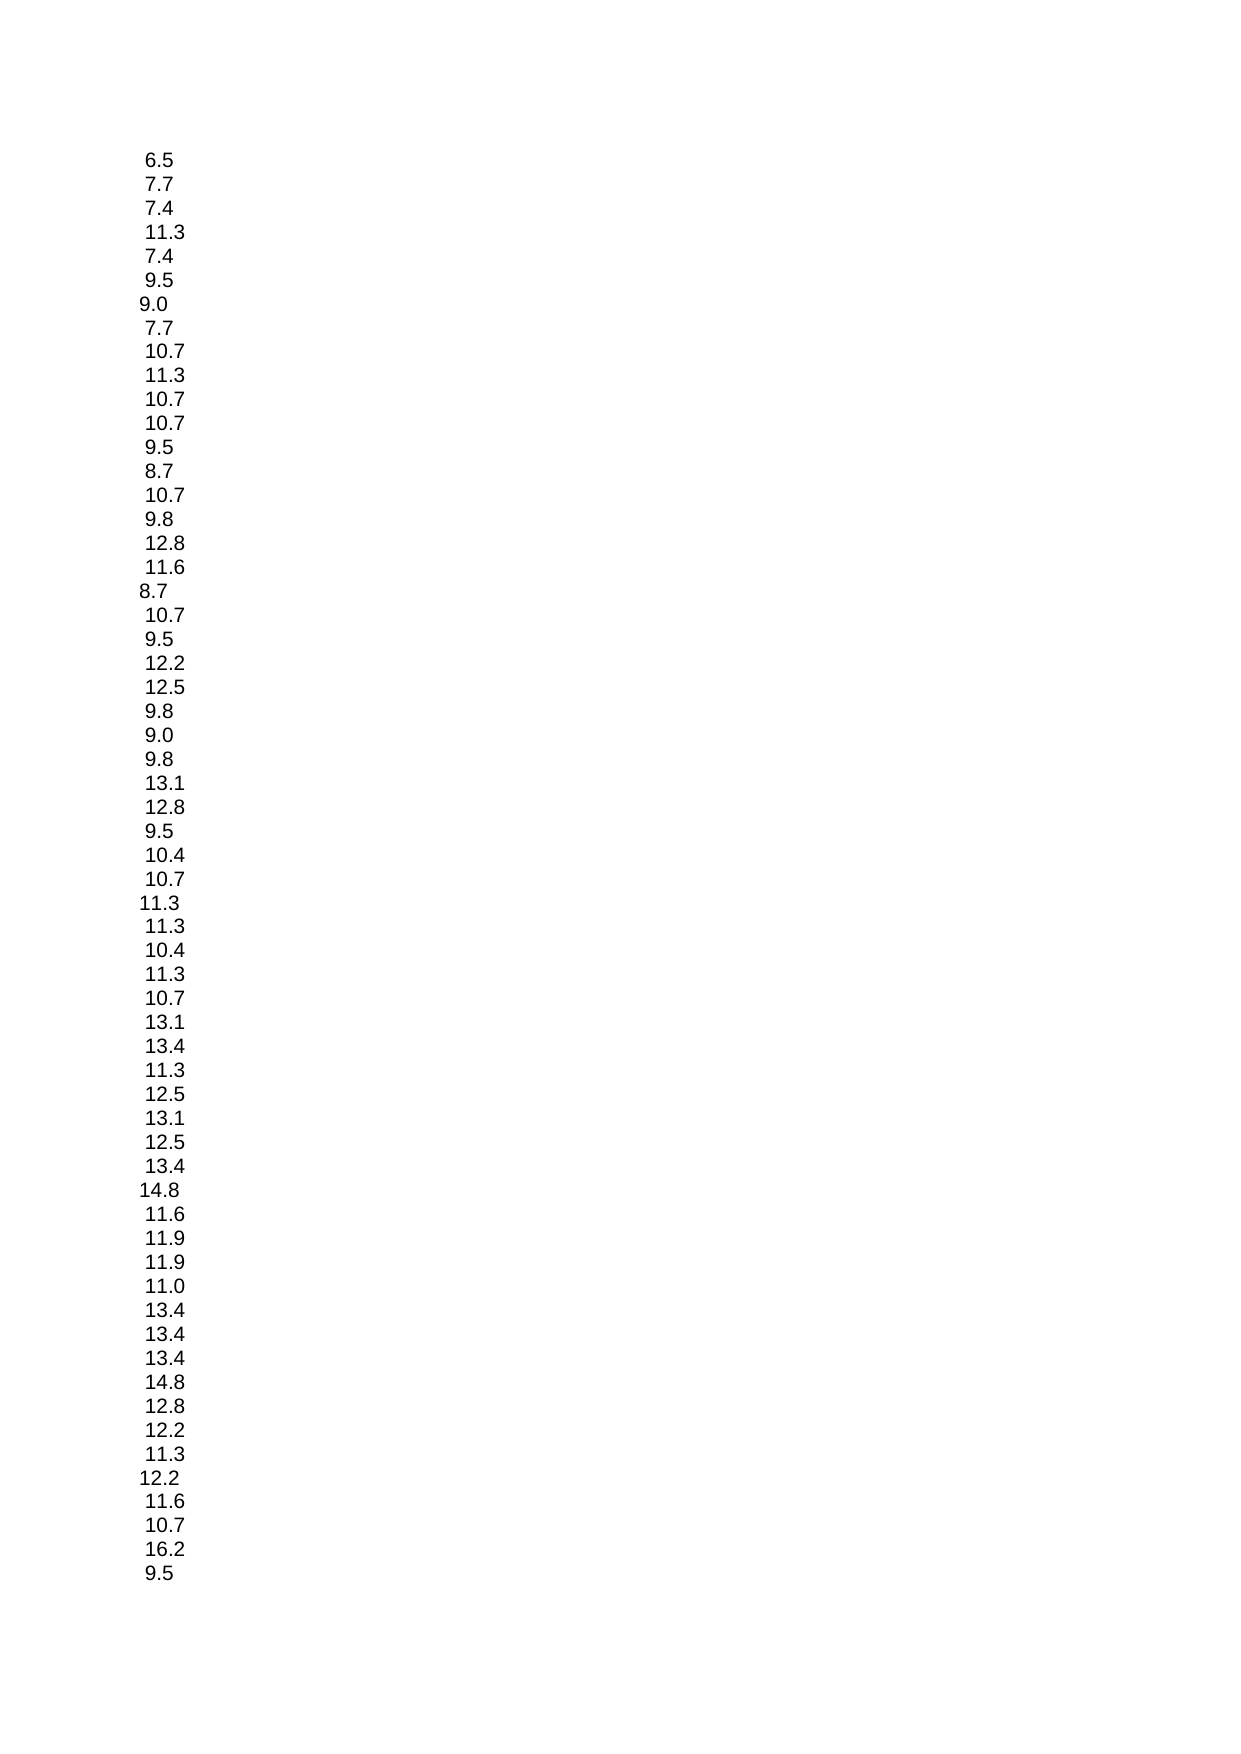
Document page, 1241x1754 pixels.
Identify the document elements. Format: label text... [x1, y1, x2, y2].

text 8.7 10.7 9.5 12.2 12.5 9.8 9.0 9.8 13.1 12.8 9.5 10.4 10.7 [139, 579, 1101, 890]
text 9.0 7.7 10.7 11.3 10.7 10.7 9.5 8.7 10.7 9.8 12.8 11.6 [139, 291, 1101, 579]
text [139, 1465, 1101, 1585]
text 14.8 11.6 11.9 11.9 11.0 13.4 13.4 13.4 14.8 12.8 12.2 11.3 [139, 1178, 1101, 1465]
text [139, 148, 1101, 291]
text 11.3 11.3 10.4 11.3 10.7 13.1 13.4 11.3 12.5 13.1 12.5 13.4 [139, 890, 1101, 1178]
